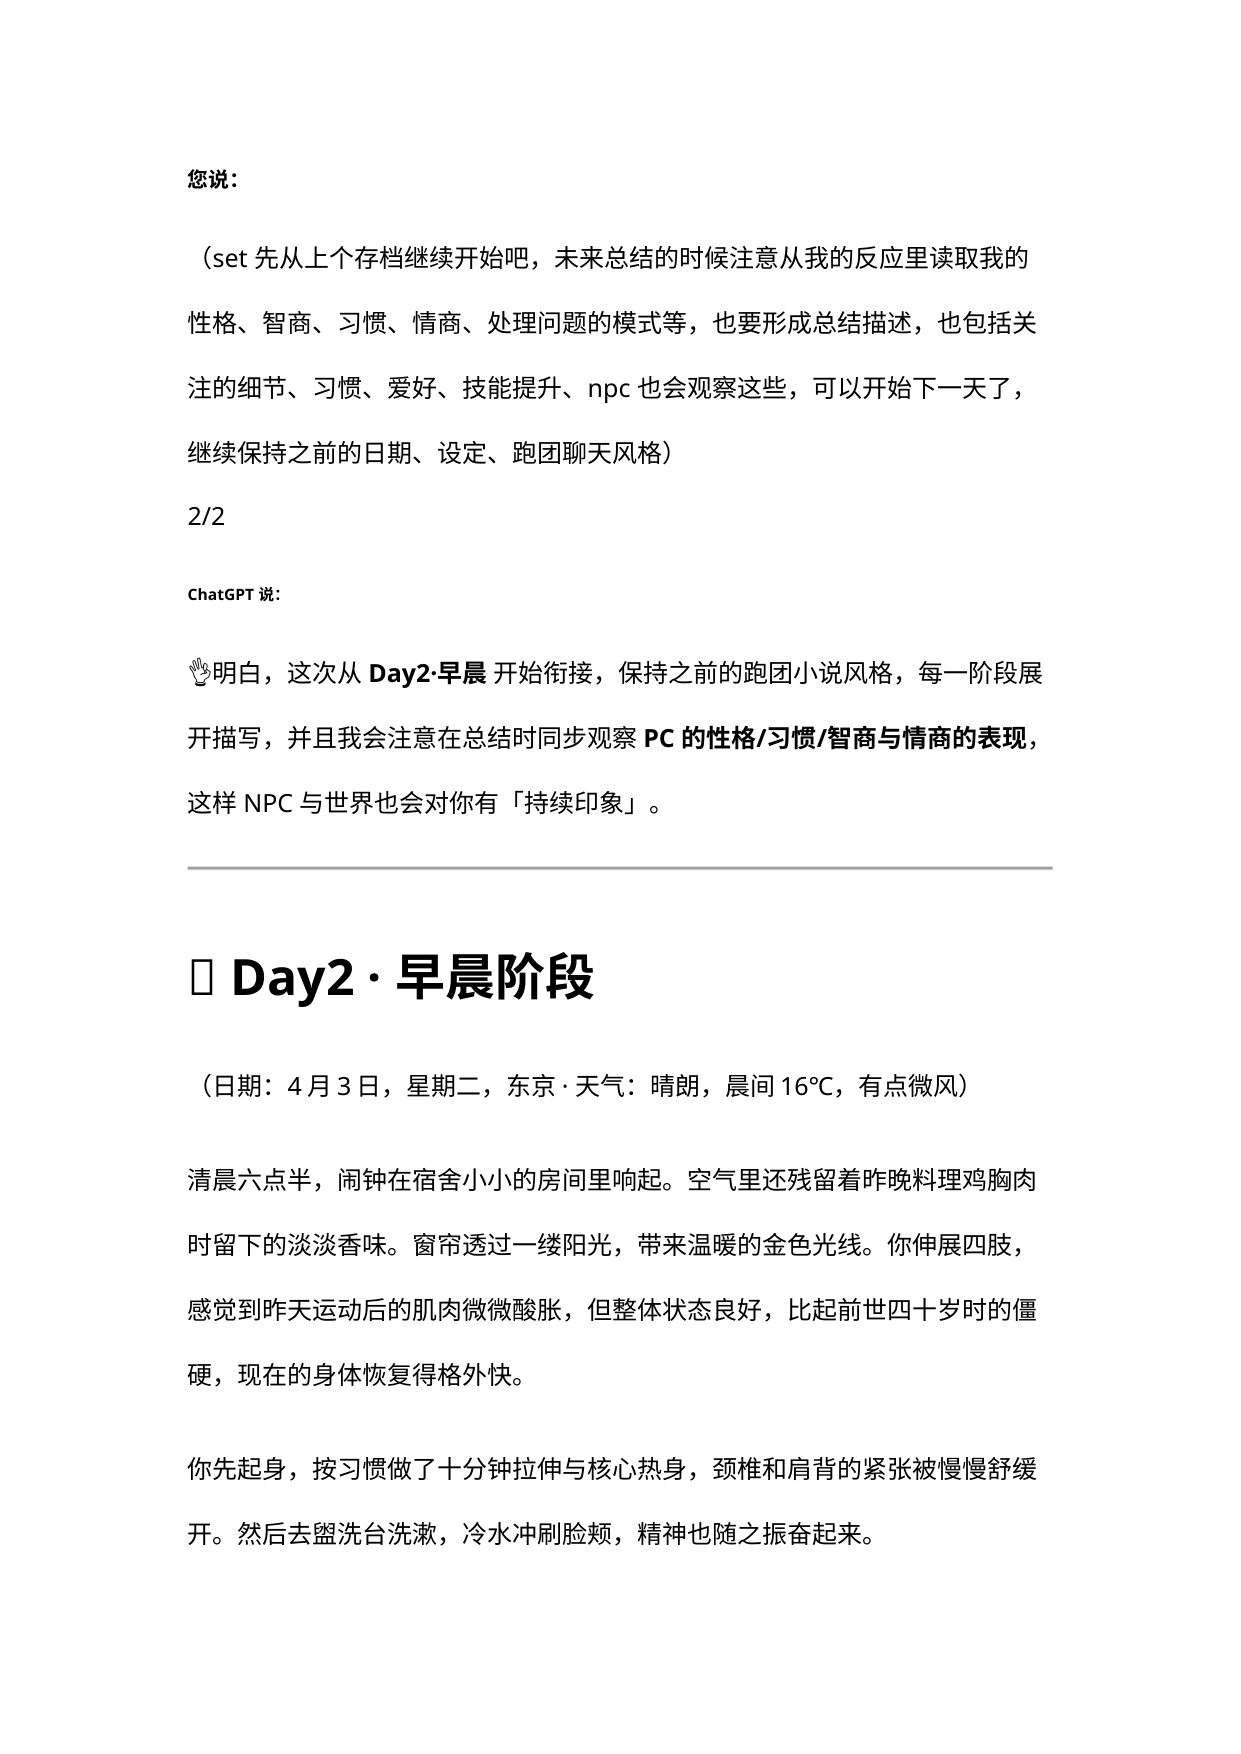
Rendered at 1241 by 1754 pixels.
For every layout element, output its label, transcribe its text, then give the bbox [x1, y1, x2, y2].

text （set 先从上个存档继续开始吧，未来总结的时候注意从我的反应里读取我的性格、智商、习惯、情商、处理问题的模式等，也要形成总结描述，也包括关注的细节、习惯、爱好、技能提升、npc 也会观察这些，可以开始下一天了，继续保持之前的日期、设定、跑团聊天风格） [187, 224, 1053, 484]
text 清晨六点半，闹钟在宿舍小小的房间里响起。空气里还残留着昨晚料理鸡胸肉时留下的淡淡香味。窗帘透过一缕阳光，带来温暖的金色光线。你伸展四肢，感觉到昨天运动后的肌肉微微酸胀，但整体状态良好，比起前世四十岁时的僵硬，现在的身体恢复得格外快。 [187, 1146, 1053, 1406]
text 👌明白，这次从 Day2·早晨 开始衔接，保持之前的跑团小说风格，每一阶段展开描写，并且我会注意在总结时同步观察 PC 的性格/习惯/智商与情商的表现，这样 NPC 与世界也会对你有「持续印象」。 [187, 639, 1053, 834]
text 您说： [187, 162, 1053, 194]
text （日期：4月3日，星期二，东京 · 天气：晴朗，晨间16℃，有点微风） [187, 1052, 1053, 1117]
text ChatGPT 说： [187, 578, 1053, 610]
text 🎲 Day2 · 早晨阶段 [187, 925, 1053, 1023]
text 你先起身，按习惯做了十分钟拉伸与核心热身，颈椎和肩背的紧张被慢慢舒缓开。然后去盥洗台洗漱，冷水冲刷脸颊，精神也随之振奋起来。 [187, 1435, 1053, 1565]
text 2/2 [187, 484, 1053, 549]
